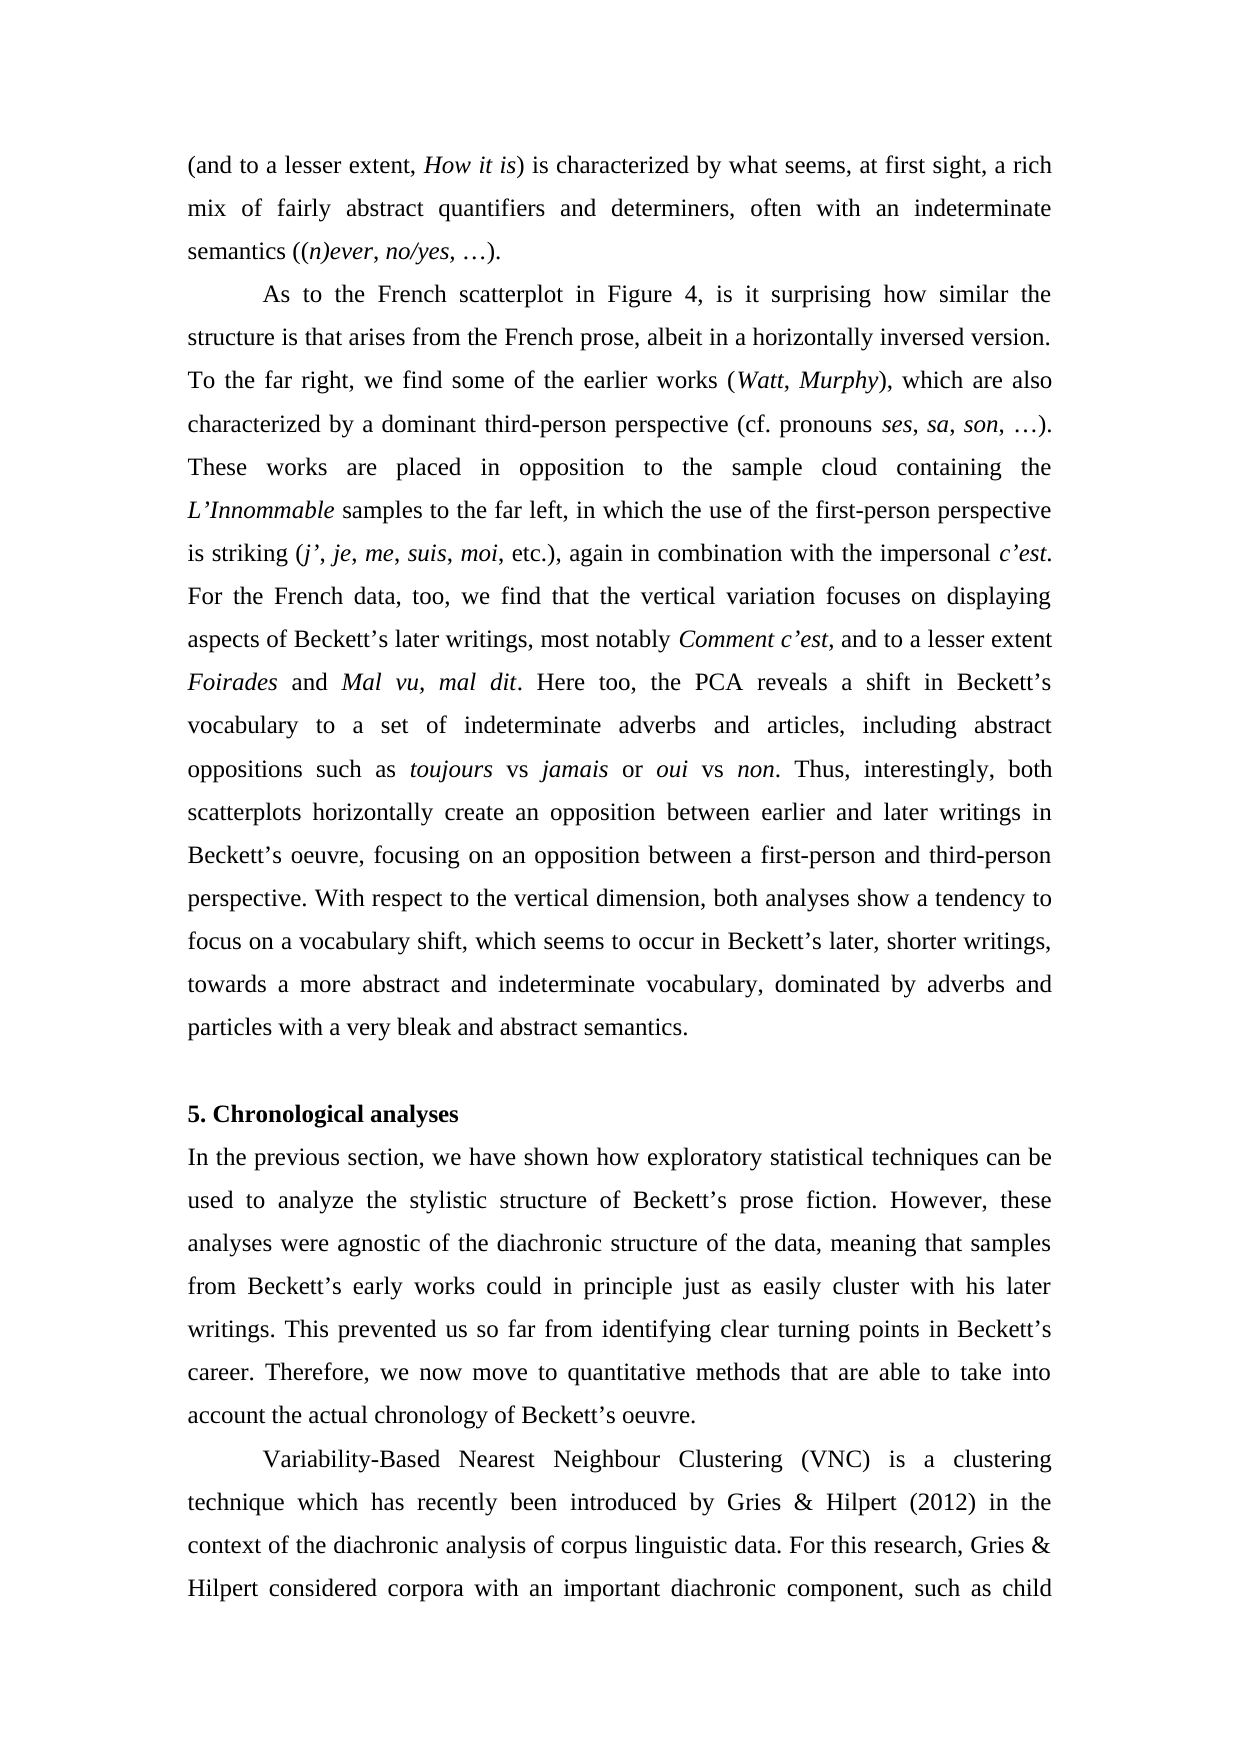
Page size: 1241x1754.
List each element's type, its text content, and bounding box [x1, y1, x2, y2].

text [187, 150, 1053, 265]
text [187, 1444, 1053, 1602]
text In the previous section, we have shown how exploratory statistical techniques can be used to analyze the stylistic structure of Beckett’s prose fiction. However, these analyses were agnostic of the diachronic structure of the data, meaning that samples from Beckett’s early works could in principle just as easily cluster with his later writings. This prevented us so far from identifying clear turning points in Beckett’s career. Therefore, we now move to quantitative methods that are able to take into account the actual chronology of Beckett’s oeuvre. [187, 1142, 1053, 1429]
text As to the French scatterplot in Figure 4, is it surprising how similar the structure is that arises from the French prose, albeit in a horizontally inversed version. To the far right, we find some of the earlier works (Watt, Murphy), which are also characterized by a dominant third-person perspective (cf. pronouns ses, sa, son, …). These works are placed in opposition to the sample cloud containing the L’Innommable samples to the far left, in which the use of the first-person perspective is striking (j’, je, me, suis, moi, etc.), again in combination with the impersonal c’est. For the French data, too, we find that the vertical variation focuses on displaying aspects of Beckett’s later writings, most notably Comment c’est, and to a lesser extent Foirades and Mal vu, mal dit. Here too, the PCA reveals a shift in Beckett’s vocabulary to a set of indeterminate adverbs and articles, including abstract oppositions such as toujours vs jamais or oui vs non. Thus, interestingly, both scatterplots horizontally create an opposition between earlier and later writings in Beckett’s oeuvre, focusing on an opposition between a first-person and third-person perspective. With respect to the vertical dimension, both analyses show a tendency to focus on a vocabulary shift, which seems to occur in Beckett’s later, shorter writings, towards a more abstract and indeterminate vocabulary, dominated by adverbs and particles with a very bleak and abstract semantics. [187, 279, 1053, 1041]
text 5. Chronological analyses [187, 1099, 1053, 1127]
